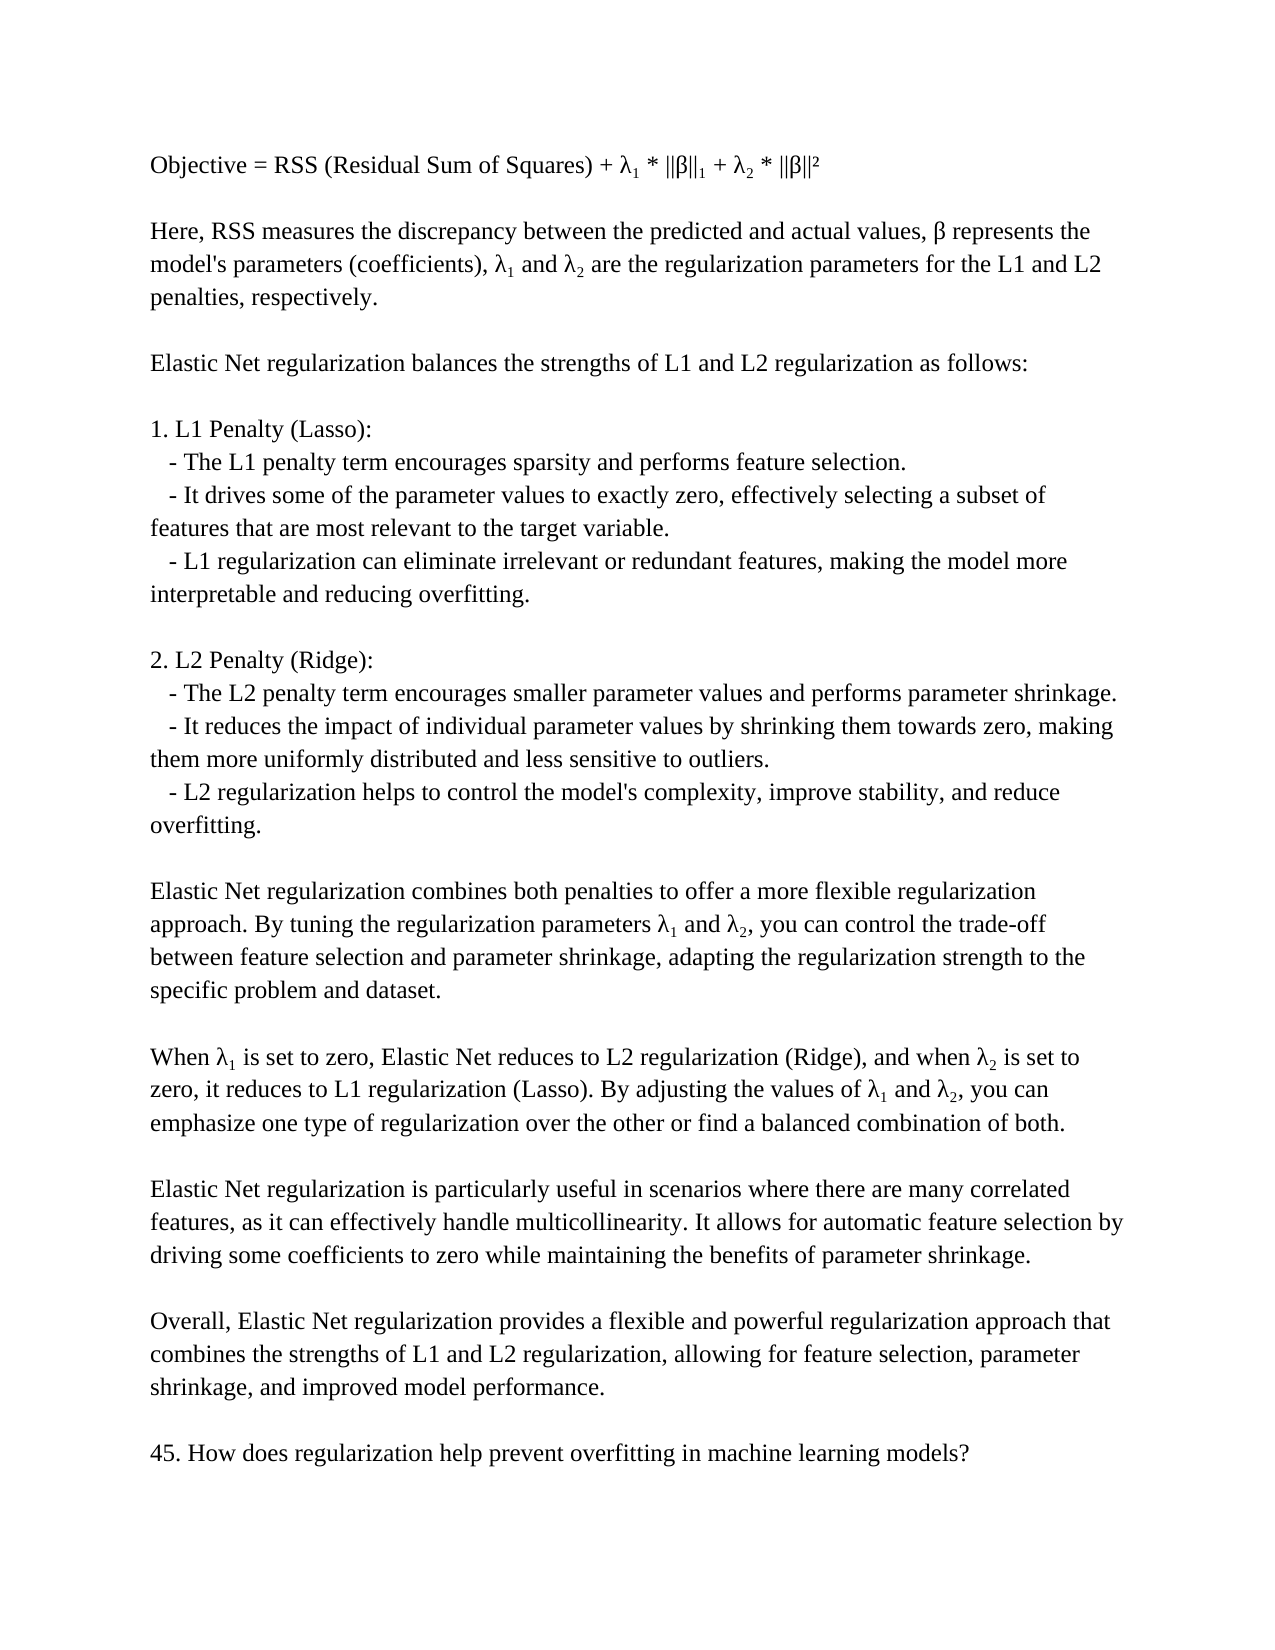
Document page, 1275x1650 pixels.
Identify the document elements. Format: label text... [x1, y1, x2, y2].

text - The L1 penalty term encourages sparsity and performs feature selection. [150, 447, 1125, 476]
text Objective = RSS (Residual Sum of Squares) + λ₁ * ||β||₁ + λ₂ * ||β||² [150, 150, 1125, 179]
text - It reduces the impact of individual parameter values by shrinking them towards zero, making them more uniformly distributed and less sensitive to outliers. [150, 711, 1125, 773]
text - L1 regularization can eliminate irrelevant or redundant features, making the model more interpretable and reducing overfitting. [150, 546, 1125, 608]
text - It drives some of the parameter values to exactly zero, effectively selecting a subset of features that are most relevant to the target variable. [150, 480, 1125, 542]
text - The L2 penalty term encourages smaller parameter values and performs parameter shrinkage. [150, 678, 1125, 707]
text - L2 regularization helps to control the model's complexity, improve stability, and reduce overfitting. [150, 777, 1125, 839]
text 1. L1 Penalty (Lasso): [150, 414, 1125, 443]
text Overall, Elastic Net regularization provides a flexible and powerful regularization approach that combines the strengths of L1 and L2 regularization, allowing for feature selection, parameter shrinkage, and improved model performance. [150, 1306, 1125, 1401]
text Elastic Net regularization combines both penalties to offer a more flexible regularization approach. By tuning the regularization parameters λ₁ and λ₂, you can control the trade-off between feature selection and parameter shrinkage, adapting the regularization strength to the specific problem and dataset. [150, 876, 1125, 1004]
text Elastic Net regularization balances the strengths of L1 and L2 regularization as follows: [150, 348, 1125, 377]
text When λ₁ is set to zero, Elastic Net reduces to L2 regularization (Ridge), and when λ₂ is set to zero, it reduces to L1 regularization (Lasso). By adjusting the values of λ₁ and λ₂, you can emphasize one type of regularization over the other or find a balanced combination of both. [150, 1042, 1125, 1136]
text 45. How does regularization help prevent overfitting in machine learning models? [150, 1438, 1125, 1467]
text Elastic Net regularization is particularly useful in scenarios where there are many correlated features, as it can effectively handle multicollinearity. It allows for automatic feature selection by driving some coefficients to zero while maintaining the benefits of parameter shrinkage. [150, 1174, 1125, 1268]
text 2. L2 Penalty (Ridge): [150, 645, 1125, 674]
text Here, RSS measures the discrepancy between the predicted and actual values, β represents the model's parameters (coefficients), λ₁ and λ₂ are the regularization parameters for the L1 and L2 penalties, respectively. [150, 216, 1125, 311]
